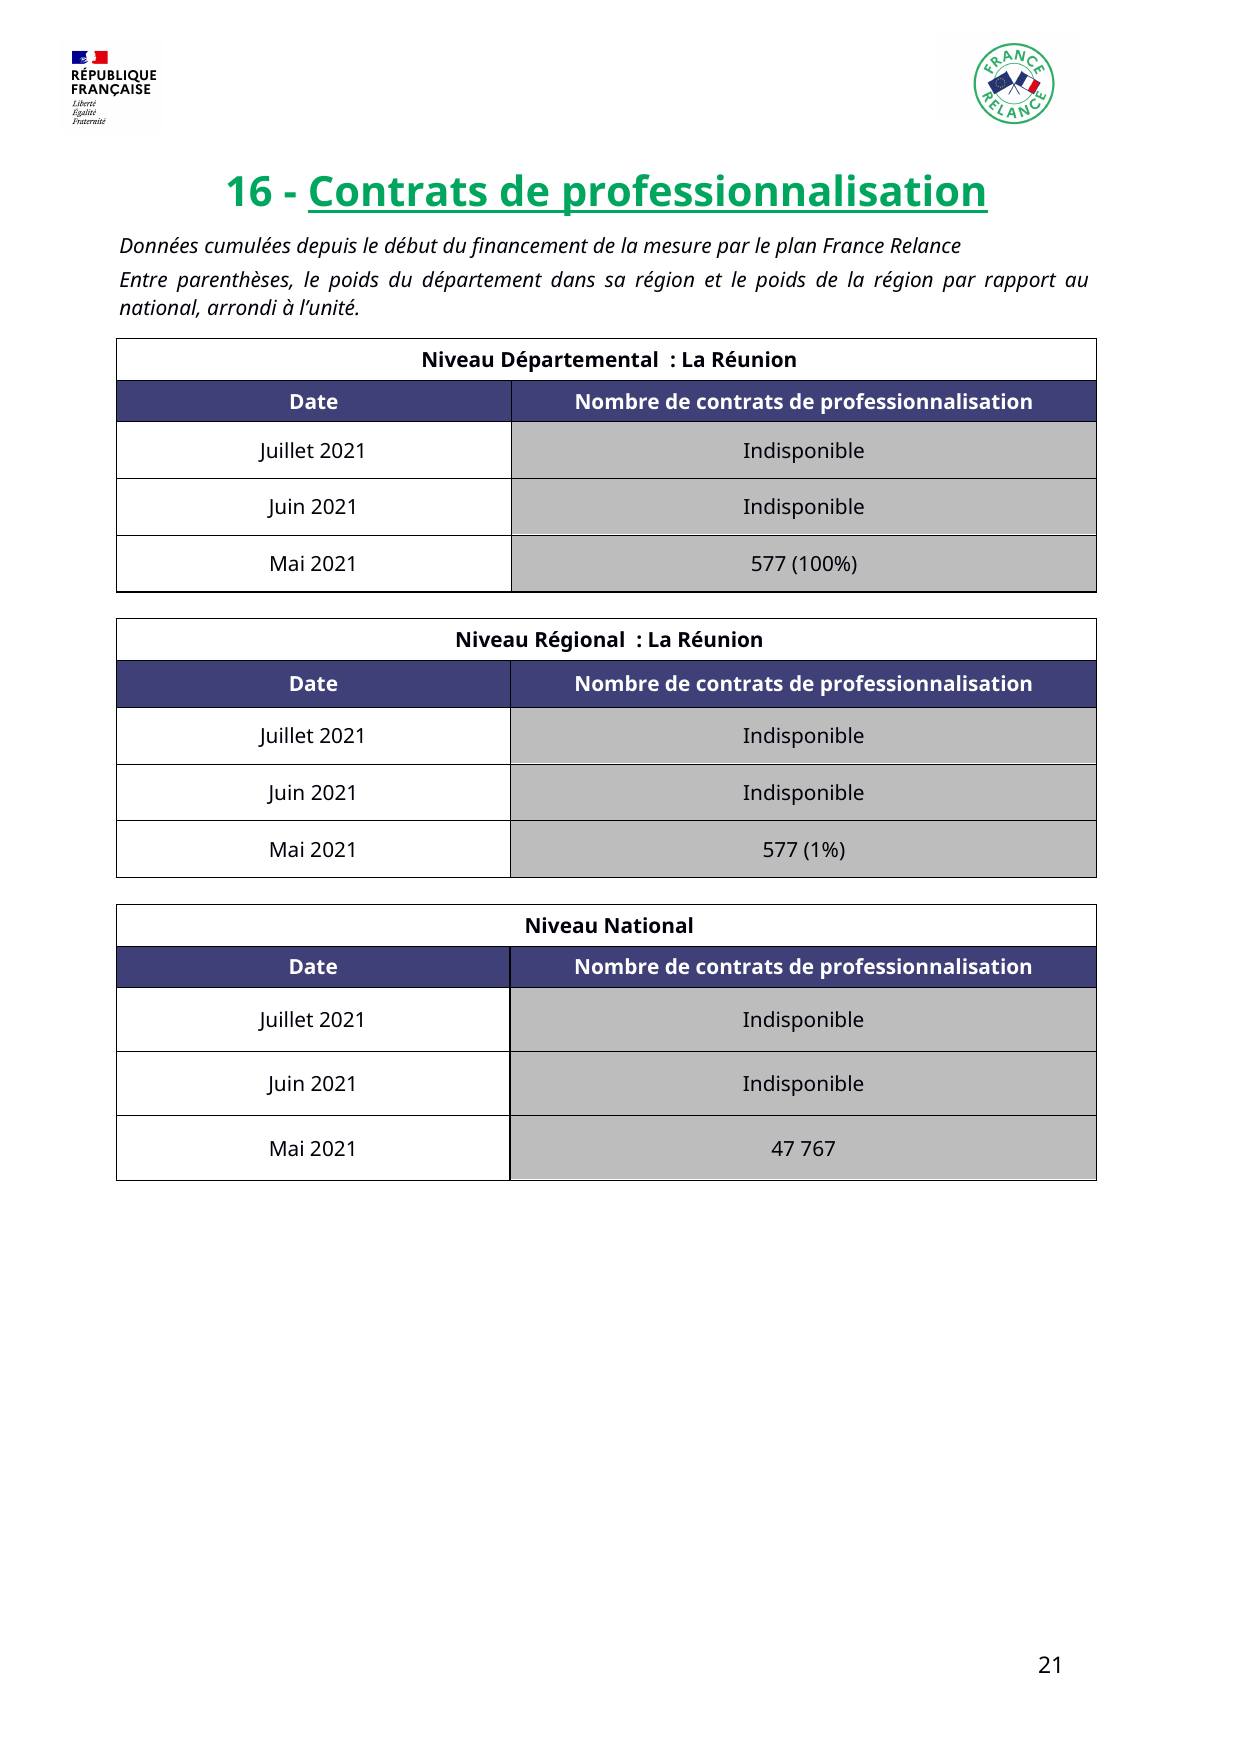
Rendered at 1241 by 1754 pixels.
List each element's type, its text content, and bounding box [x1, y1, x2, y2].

table_cell 47 767 [511, 1116, 1096, 1179]
text Entre parenthèses, le poids du département dans sa région et le poids de la région par rapport au national, arrondi à l’unité. [119, 265, 1094, 322]
table_cell Juillet 2021 [117, 988, 509, 1051]
table_cell 577 (1%) [511, 821, 1096, 877]
table_cell Date [117, 947, 509, 987]
picture [935, 31, 1082, 126]
table_cell Indisponible [511, 1052, 1096, 1115]
table_cell Juin 2021 [117, 1052, 509, 1115]
table_cell Juillet 2021 [117, 708, 510, 763]
table_cell Nombre de contrats de professionnalisation [511, 947, 1096, 987]
table_cell 577 (100%) [512, 536, 1096, 591]
table_cell Indisponible [512, 422, 1096, 478]
table_cell Mai 2021 [117, 1116, 509, 1179]
table_cell Indisponible [511, 988, 1096, 1051]
table_cell Indisponible [511, 765, 1096, 820]
table_cell Indisponible [511, 708, 1096, 763]
table_cell Nombre de contrats de professionnalisation [512, 381, 1096, 421]
table_cell Juillet 2021 [117, 422, 511, 478]
table_header Niveau National [117, 905, 1096, 946]
subtitle 16 - Contrats de professionnalisation [119, 162, 1094, 219]
table_cell Juin 2021 [117, 765, 510, 820]
table_header Niveau Départemental : La Réunion [117, 339, 1096, 380]
picture [60, 39, 164, 133]
text Données cumulées depuis le début du financement de la mesure par le plan France Relance [119, 231, 1094, 260]
table_cell Date [117, 381, 511, 421]
table_cell Indisponible [512, 479, 1096, 534]
table_cell Mai 2021 [117, 821, 510, 877]
table_cell Mai 2021 [117, 536, 511, 591]
table_cell Juin 2021 [117, 479, 511, 534]
table_cell Nombre de contrats de professionnalisation [511, 661, 1096, 707]
table_cell Date [117, 661, 510, 707]
table_header Niveau Régional : La Réunion [117, 619, 1096, 660]
